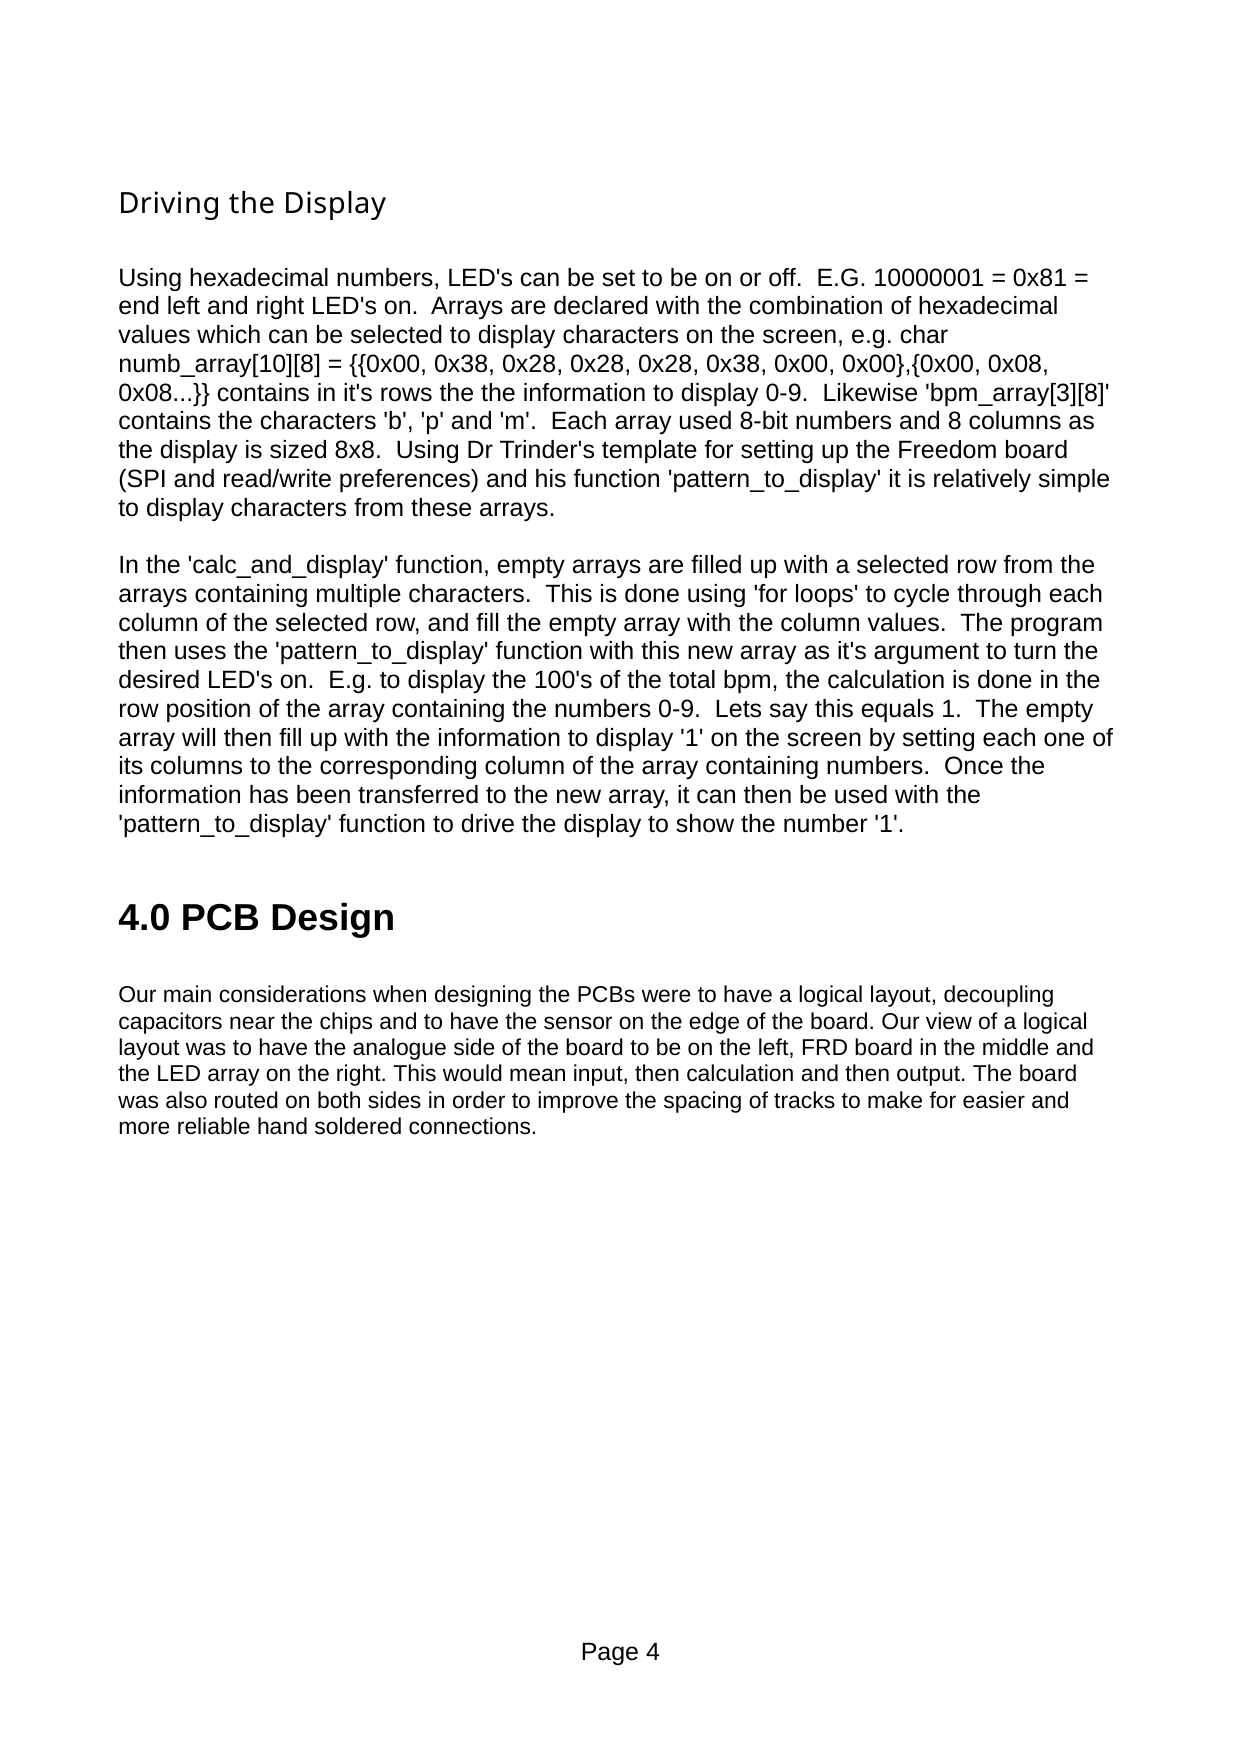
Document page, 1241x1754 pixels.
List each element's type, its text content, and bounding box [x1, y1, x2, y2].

text Using hexadecimal numbers, LED's can be set to be on or off. E.G. 10000001 = 0x81 = end left and right LED's on. Arrays are declared with the combination of hexadecimal values which can be selected to display characters on the screen, e.g. char numb_array[10][8] = {{0x00, 0x38, 0x28, 0x28, 0x28, 0x38, 0x00, 0x00},{0x00, 0x08, 0x08...}} contains in it's rows the the information to display 0-9. Likewise 'bpm_array[3][8]' contains the characters 'b', 'p' and 'm'. Each array used 8-bit numbers and 8 columns as the display is sized 8x8. Using Dr Trinder's template for setting up the Freedom board (SPI and read/write preferences) and his function 'pattern_to_display' it is relatively simple to display characters from these arrays. [118, 262, 1122, 521]
subtitle 4.0 PCB Design [118, 895, 1122, 938]
subtitle Driving the Display [118, 182, 1122, 222]
text Our main considerations when designing the PCBs were to have a logical layout, decoupling capacitors near the chips and to have the sensor on the edge of the board. Our view of a logical layout was to have the analogue side of the board to be on the left, FRD board in the middle and the LED array on the right. This would mean input, then calculation and then output. The board was also routed on both sides in order to improve the spacing of tracks to make for easier and more reliable hand soldered connections. [118, 981, 1122, 1139]
text In the 'calc_and_display' function, empty arrays are filled up with a selected row from the arrays containing multiple characters. This is done using 'for loops' to cycle through each column of the selected row, and fill the empty array with the column values. The program then uses the 'pattern_to_display' function with this new array as it's argument to turn the desired LED's on. E.g. to display the 100's of the total bpm, the calculation is done in the row position of the array containing the numbers 0-9. Lets say this equals 1. The empty array will then fill up with the information to display '1' on the screen by setting each one of its columns to the corresponding column of the array containing numbers. Once the information has been transferred to the new array, it can then be used with the 'pattern_to_display' function to drive the display to show the number '1'. [118, 550, 1122, 837]
